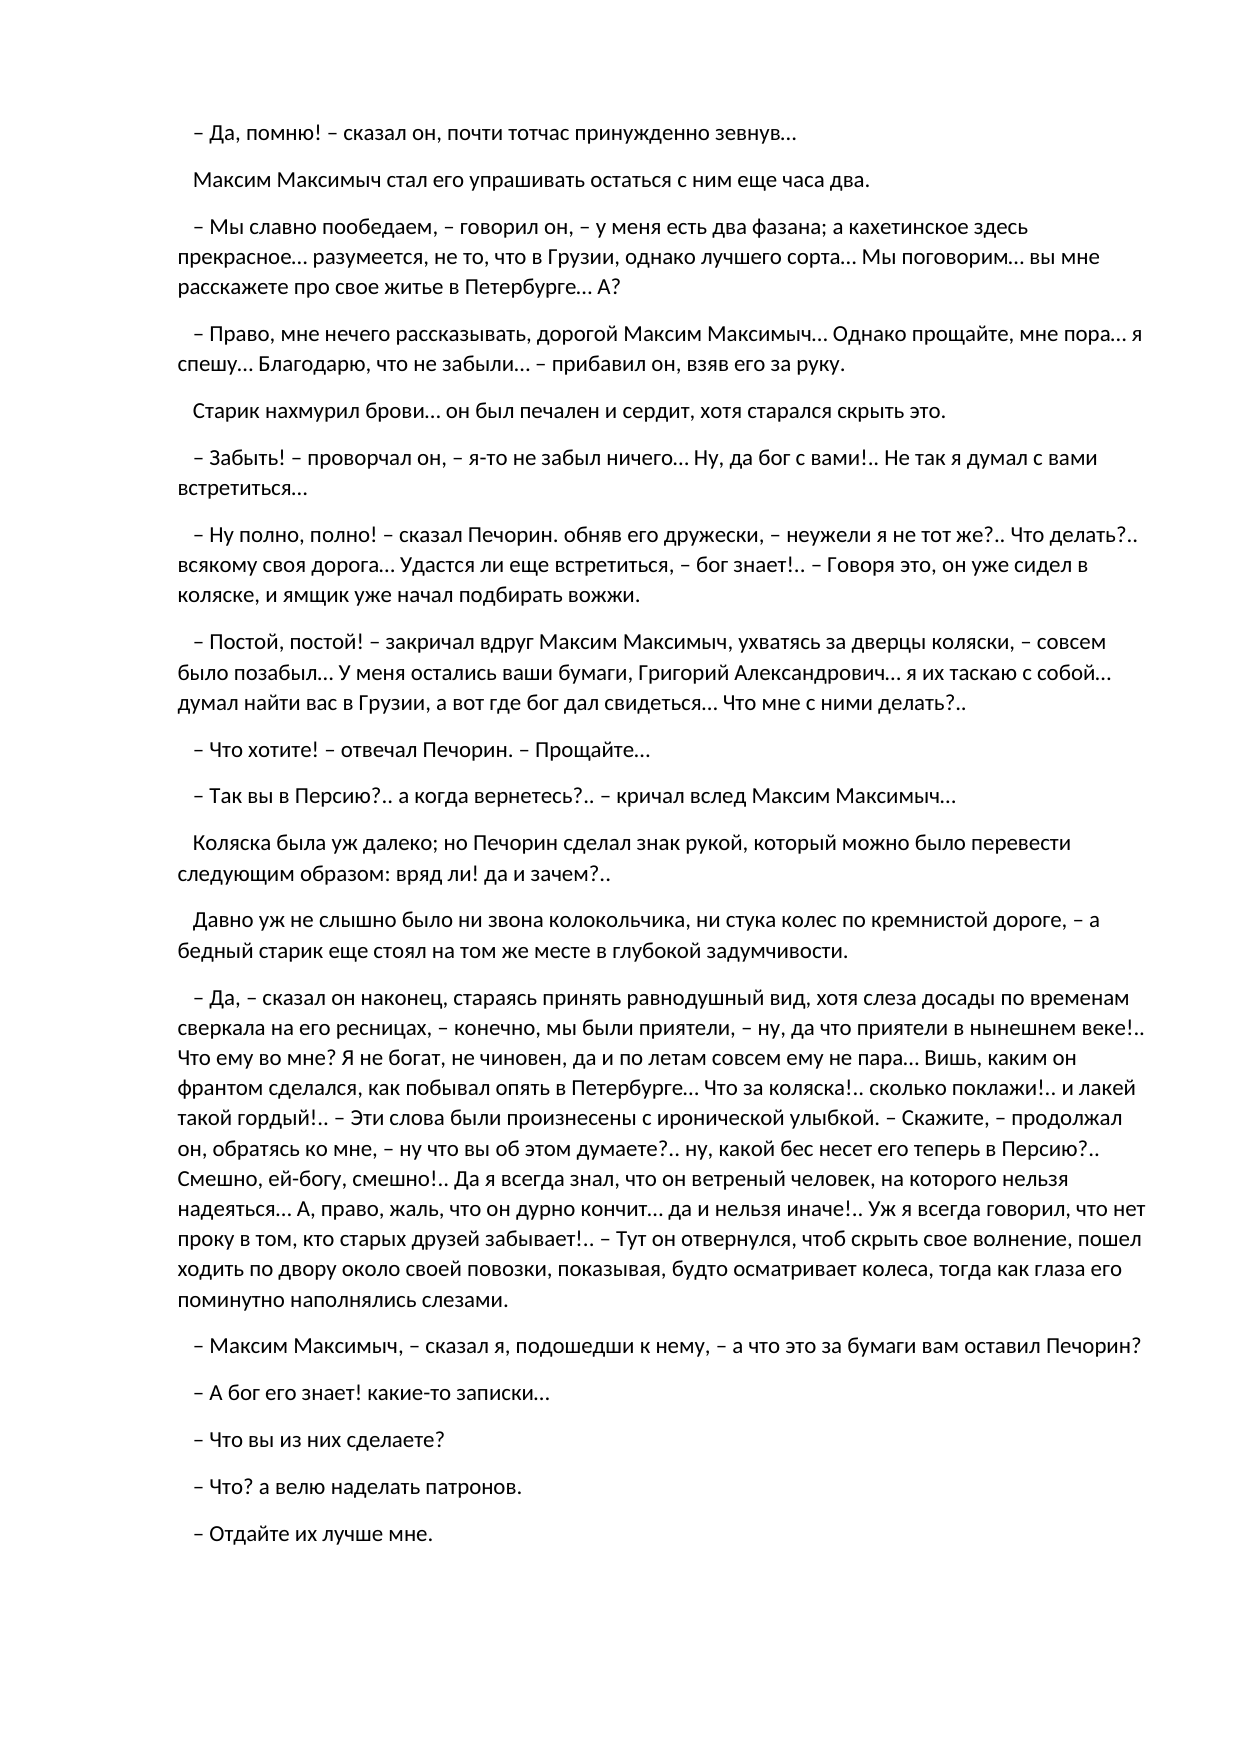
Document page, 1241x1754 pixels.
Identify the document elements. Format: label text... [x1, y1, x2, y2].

text – Что вы из них сделаете? [177, 1425, 1152, 1453]
text Давно уж не слышно было ни звона колокольчика, ни стука колес по кремнистой дороге, – а бедный старик еще стоял на том же месте в глубокой задумчивости. [177, 906, 1152, 964]
text – Отдайте их лучше мне. [177, 1519, 1152, 1547]
text – Забыть! – проворчал он, – я-то не забыл ничего… Ну, да бог с вами!.. Не так я думал с вами встретиться… [177, 443, 1152, 501]
text – Мы славно пообедаем, – говорил он, – у меня есть два фазана; а кахетинское здесь прекрасное… разумеется, не то, что в Грузии, однако лучшего сорта… Мы поговорим… вы мне расскажете про свое житье в Петербурге… А? [177, 212, 1152, 300]
text – Что? а велю наделать патронов. [177, 1472, 1152, 1500]
text – Ну полно, полно! – сказал Печорин. обняв его дружески, – неужели я не тот же?.. Что делать?.. всякому своя дорога… Удастся ли еще встретиться, – бог знает!.. – Говоря это, он уже сидел в коляске, и ямщик уже начал подбирать вожжи. [177, 520, 1152, 609]
text Старик нахмурил брови… он был печален и сердит, хотя старался скрыть это. [177, 396, 1152, 424]
text – Да, помню! – сказал он, почти тотчас принужденно зевнув… [177, 118, 1152, 146]
text – Право, мне нечего рассказывать, дорогой Максим Максимыч… Однако прощайте, мне пора… я спешу… Благодарю, что не забыли… – прибавил он, взяв его за руку. [177, 319, 1152, 377]
text – А бог его знает! какие-то записки… [177, 1378, 1152, 1407]
text – Что хотите! – отвечал Печорин. – Прощайте… [177, 735, 1152, 763]
text Коляска была уж далеко; но Печорин сделал знак рукой, который можно было перевести следующим образом: вряд ли! да и зачем?.. [177, 828, 1152, 887]
text – Так вы в Персию?.. а когда вернетесь?.. – кричал вслед Максим Максимыч… [177, 782, 1152, 810]
text Максим Максимыч стал его упрашивать остаться с ним еще часа два. [177, 165, 1152, 193]
text – Максим Максимыч, – сказал я, подошедши к нему, – а что это за бумаги вам оставил Печорин? [177, 1332, 1152, 1360]
text – Да, – сказал он наконец, стараясь принять равнодушный вид, хотя слеза досады по временам сверкала на его ресницах, – конечно, мы были приятели, – ну, да что приятели в нынешнем веке!.. Что ему во мне? Я не богат, не чиновен, да и по летам совсем ему не пара… Вишь, каким он франтом сделался, как побывал опять в Петербурге… Что за коляска!.. сколько поклажи!.. и лакей такой гордый!.. – Эти слова были произнесены с иронической улыбкой. – Скажите, – продолжал он, обратясь ко мне, – ну что вы об этом думаете?.. ну, какой бес несет его теперь в Персию?.. Смешно, ей-богу, смешно!.. Да я всегда знал, что он ветреный человек, на которого нельзя надеяться… А, право, жаль, что он дурно кончит… да и нельзя иначе!.. Уж я всегда говорил, что нет проку в том, кто старых друзей забывает!.. – Тут он отвернулся, чтоб скрыть свое волнение, пошел ходить по двору около своей повозки, показывая, будто осматривает колеса, тогда как глаза его поминутно наполнялись слезами. [177, 983, 1152, 1313]
text – Постой, постой! – закричал вдруг Максим Максимыч, ухватясь за дверцы коляски, – совсем было позабыл… У меня остались ваши бумаги, Григорий Александрович… я их таскаю с собой… думал найти вас в Грузии, а вот где бог дал свидеться… Что мне с ними делать?.. [177, 627, 1152, 716]
